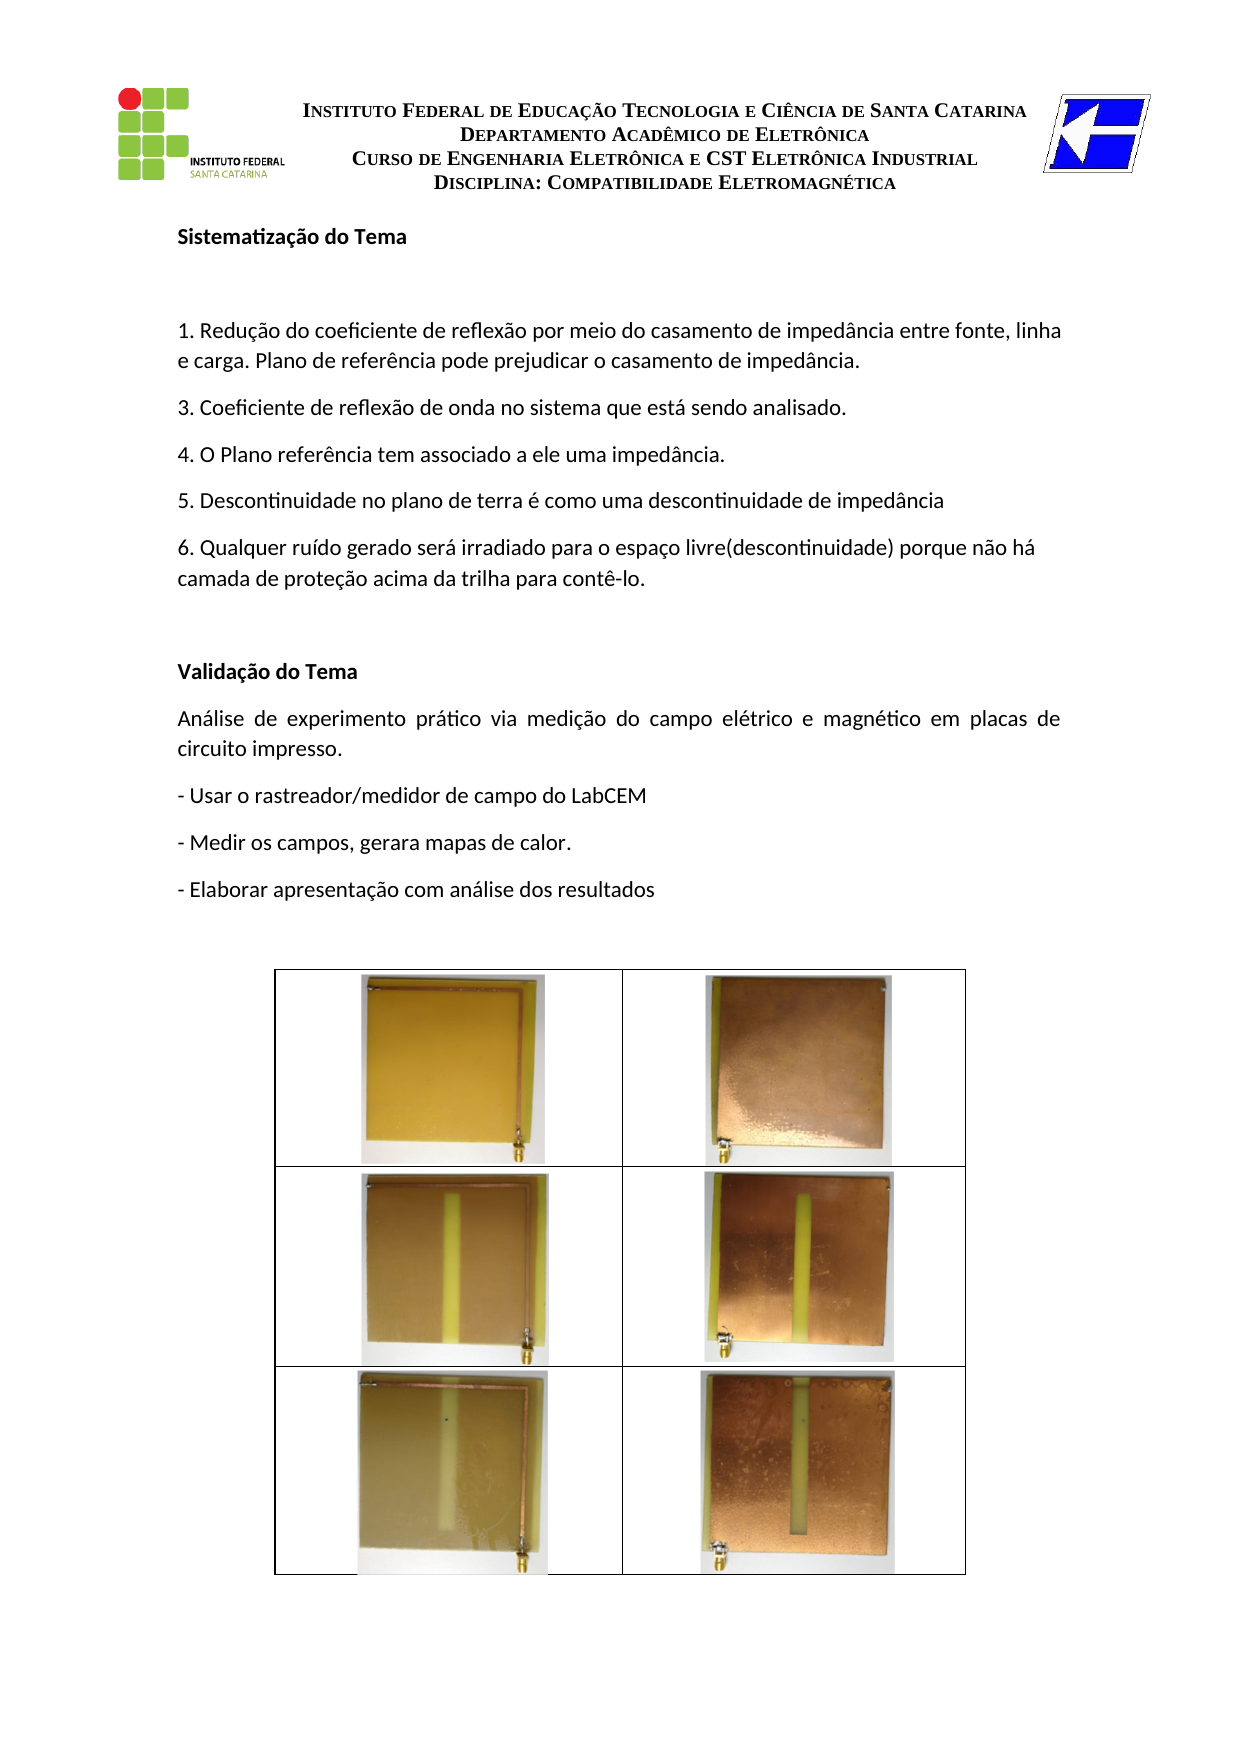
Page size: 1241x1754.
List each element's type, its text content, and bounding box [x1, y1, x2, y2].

text Validação do Tema [177, 657, 1063, 686]
picture [358, 1371, 547, 1574]
table_cell [276, 1167, 622, 1366]
text - Medir os campos, gerara mapas de calor. [177, 828, 1063, 856]
picture [705, 1172, 894, 1362]
text 3. Coeficiente de reflexão de onda no sistema que está sendo analisado. [177, 393, 1063, 421]
text Análise de experimento prático via medição do campo elétrico e magnético em placas de circuito impresso. [177, 704, 1063, 763]
picture [362, 975, 545, 1163]
table_header [623, 970, 965, 1166]
text - Elaborar apresentação com análise dos resultados [177, 875, 1063, 903]
picture [1040, 92, 1153, 175]
text 5. Descontinuidade no plano de terra é como uma descontinuidade de impedância [177, 487, 1063, 515]
text - Usar o rastreador/medidor de campo do LabCEM [177, 781, 1063, 809]
text 6. Qualquer ruído gerado será irradiado para o espaço livre(descontinuidade) porque não há camada de proteção acima da trilha para contê-lo. [177, 533, 1063, 592]
text 1. Redução do coeficiente de reflexão por meio do casamento de impedância entre fonte, linha e carga. Plano de referência pode prejudicar o casamento de impedância. [177, 316, 1063, 374]
table_cell [623, 1367, 965, 1574]
text 4. O Plano referência tem associado a ele uma impedância. [177, 440, 1063, 468]
picture [362, 1174, 549, 1365]
picture [706, 976, 892, 1165]
table_cell [276, 1367, 622, 1574]
picture [701, 1371, 894, 1573]
picture [118, 88, 285, 180]
table_cell [623, 1167, 965, 1366]
text Sistematização do Tema [177, 222, 1063, 250]
table_header [276, 970, 622, 1166]
